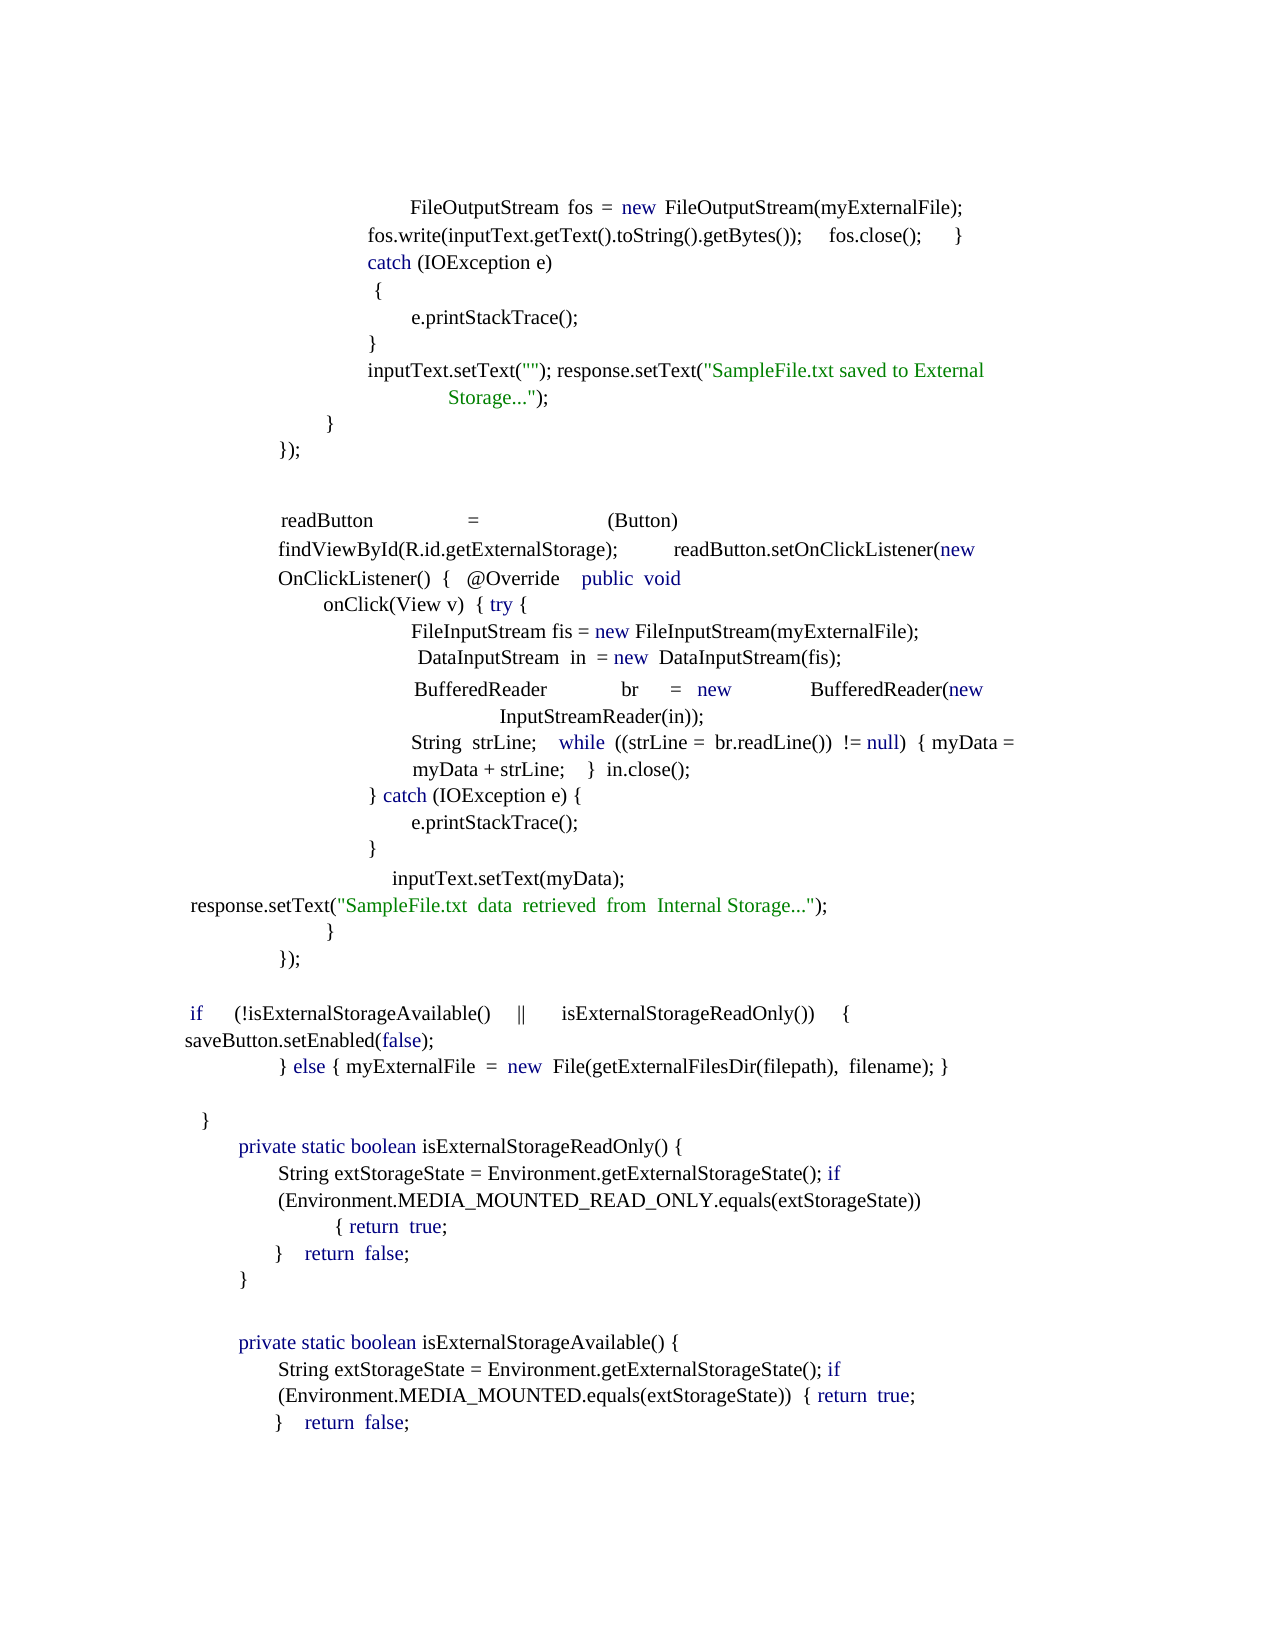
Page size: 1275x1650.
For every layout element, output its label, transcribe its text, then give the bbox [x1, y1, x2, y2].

text if (!isExternalStorageAvailable() || isExternalStorageReadOnly()) { saveButton.setEnabled(false); [184, 1001, 851, 1052]
text inputText.setText(myData); [392, 866, 1096, 890]
text } [325, 919, 1096, 943]
text { return true; [334, 1214, 1096, 1238]
text } else { myExternalFile = new File(getExternalFilesDir(filepath), filename); } [278, 1054, 1096, 1078]
text private static boolean isExternalStorageReadOnly() { [238, 1134, 1096, 1158]
text private static boolean isExternalStorageAvailable() { [238, 1330, 1096, 1354]
text } [367, 331, 1096, 355]
text readButton = (Button) findViewById(R.id.getExternalStorage); readButton.setOnClickListener(new OnClickListener() { @Override public void [278, 508, 981, 589]
text }); [278, 437, 334, 461]
text } return false; [273, 1241, 1096, 1265]
text } [200, 1107, 1096, 1132]
text } return false; [273, 1409, 1096, 1434]
text } [367, 836, 1096, 860]
text onClick(View v) { try { [323, 594, 1096, 616]
text inputText.setText(""); response.setText("SampleFile.txt saved to External Storage..."); [367, 358, 1083, 409]
text FileInputStream fis = new FileInputStream(myExternalFile); DataInputStream in = new DataInputStream(fis); [411, 618, 1008, 669]
text String strLine; while ((strLine = br.readLine()) != null) { myData = myData + strLine; } in.close(); [411, 730, 1026, 781]
text BufferedReader br = new BufferedReader(new InputStreamReader(in)); [414, 677, 985, 728]
text } catch (IOException e) { e.printStackTrace(); [368, 783, 639, 834]
text FileOutputStream fos = new FileOutputStream(myExternalFile); fos.write(inputText.getText().toString().getBytes()); fos.close(); } catch (IOException e) [367, 195, 963, 274]
text response.setText("SampleFile.txt data retrieved from Internal Storage..."); [190, 893, 1096, 917]
text }); [278, 946, 1096, 970]
text { [373, 278, 1096, 302]
text String extStorageState = Environment.getExternalStorageState(); if (Environment.MEDIA_MOUNTED.equals(extStorageState)) { return true; [278, 1356, 917, 1407]
text e.printStackTrace(); [411, 304, 1096, 329]
text String extStorageState = Environment.getExternalStorageState(); if (Environment.MEDIA_MOUNTED_READ_ONLY.equals(extStorageState)) [278, 1161, 1096, 1212]
text } [238, 1267, 1096, 1291]
